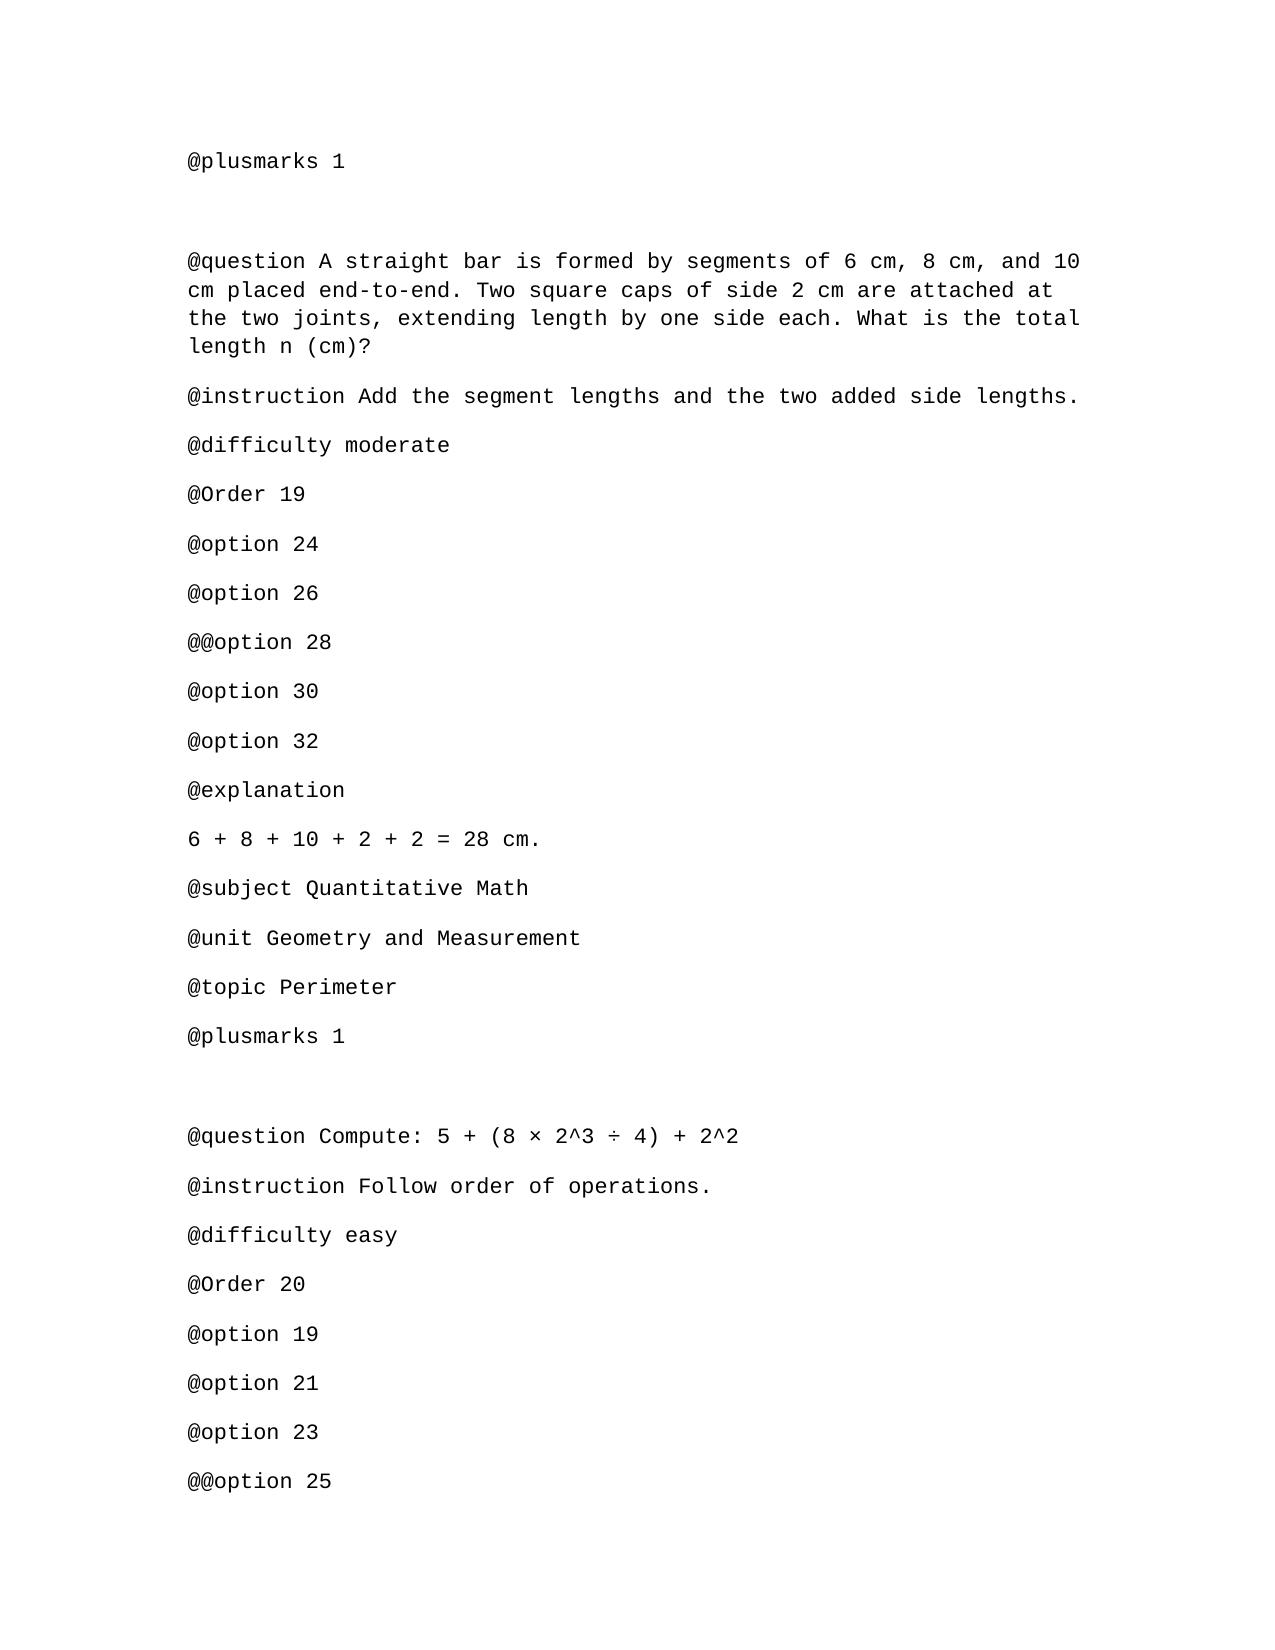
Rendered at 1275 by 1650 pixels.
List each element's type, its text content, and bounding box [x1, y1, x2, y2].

text @explanation [187, 779, 1087, 804]
text @instruction Follow order of operations. [187, 1175, 1087, 1200]
text @option 23 [187, 1421, 1087, 1446]
text @option 24 [187, 533, 1087, 557]
text @question Compute: 5 + (8 × 2^3 ÷ 4) + 2^2 [187, 1126, 1087, 1151]
text @subject Quantitative Math [187, 878, 1087, 902]
text @option 30 [187, 681, 1087, 705]
text @Order 20 [187, 1273, 1087, 1298]
text @option 26 [187, 582, 1087, 607]
text @Order 19 [187, 483, 1087, 508]
text 6 + 8 + 10 + 2 + 2 = 28 cm. [187, 828, 1087, 853]
text @question A straight bar is formed by segments of 6 cm, 8 cm, and 10 cm placed end-to-end. Two square caps of side 2 cm are attached at the two joints, extending length by one side each. What is the total length n (cm)? [187, 250, 1087, 360]
text @difficulty easy [187, 1224, 1087, 1249]
text @plusmarks 1 [187, 150, 1087, 175]
text @plusmarks 1 [187, 1025, 1087, 1050]
text @difficulty moderate [187, 434, 1087, 459]
text @option 32 [187, 730, 1087, 754]
text @option 19 [187, 1323, 1087, 1348]
text @@option 28 [187, 631, 1087, 656]
text @instruction Add the segment lengths and the two added side lengths. [187, 385, 1087, 410]
text @topic Perimeter [187, 976, 1087, 1001]
text @@option 25 [187, 1471, 1087, 1495]
text @unit Geometry and Measurement [187, 927, 1087, 952]
text @option 21 [187, 1372, 1087, 1397]
